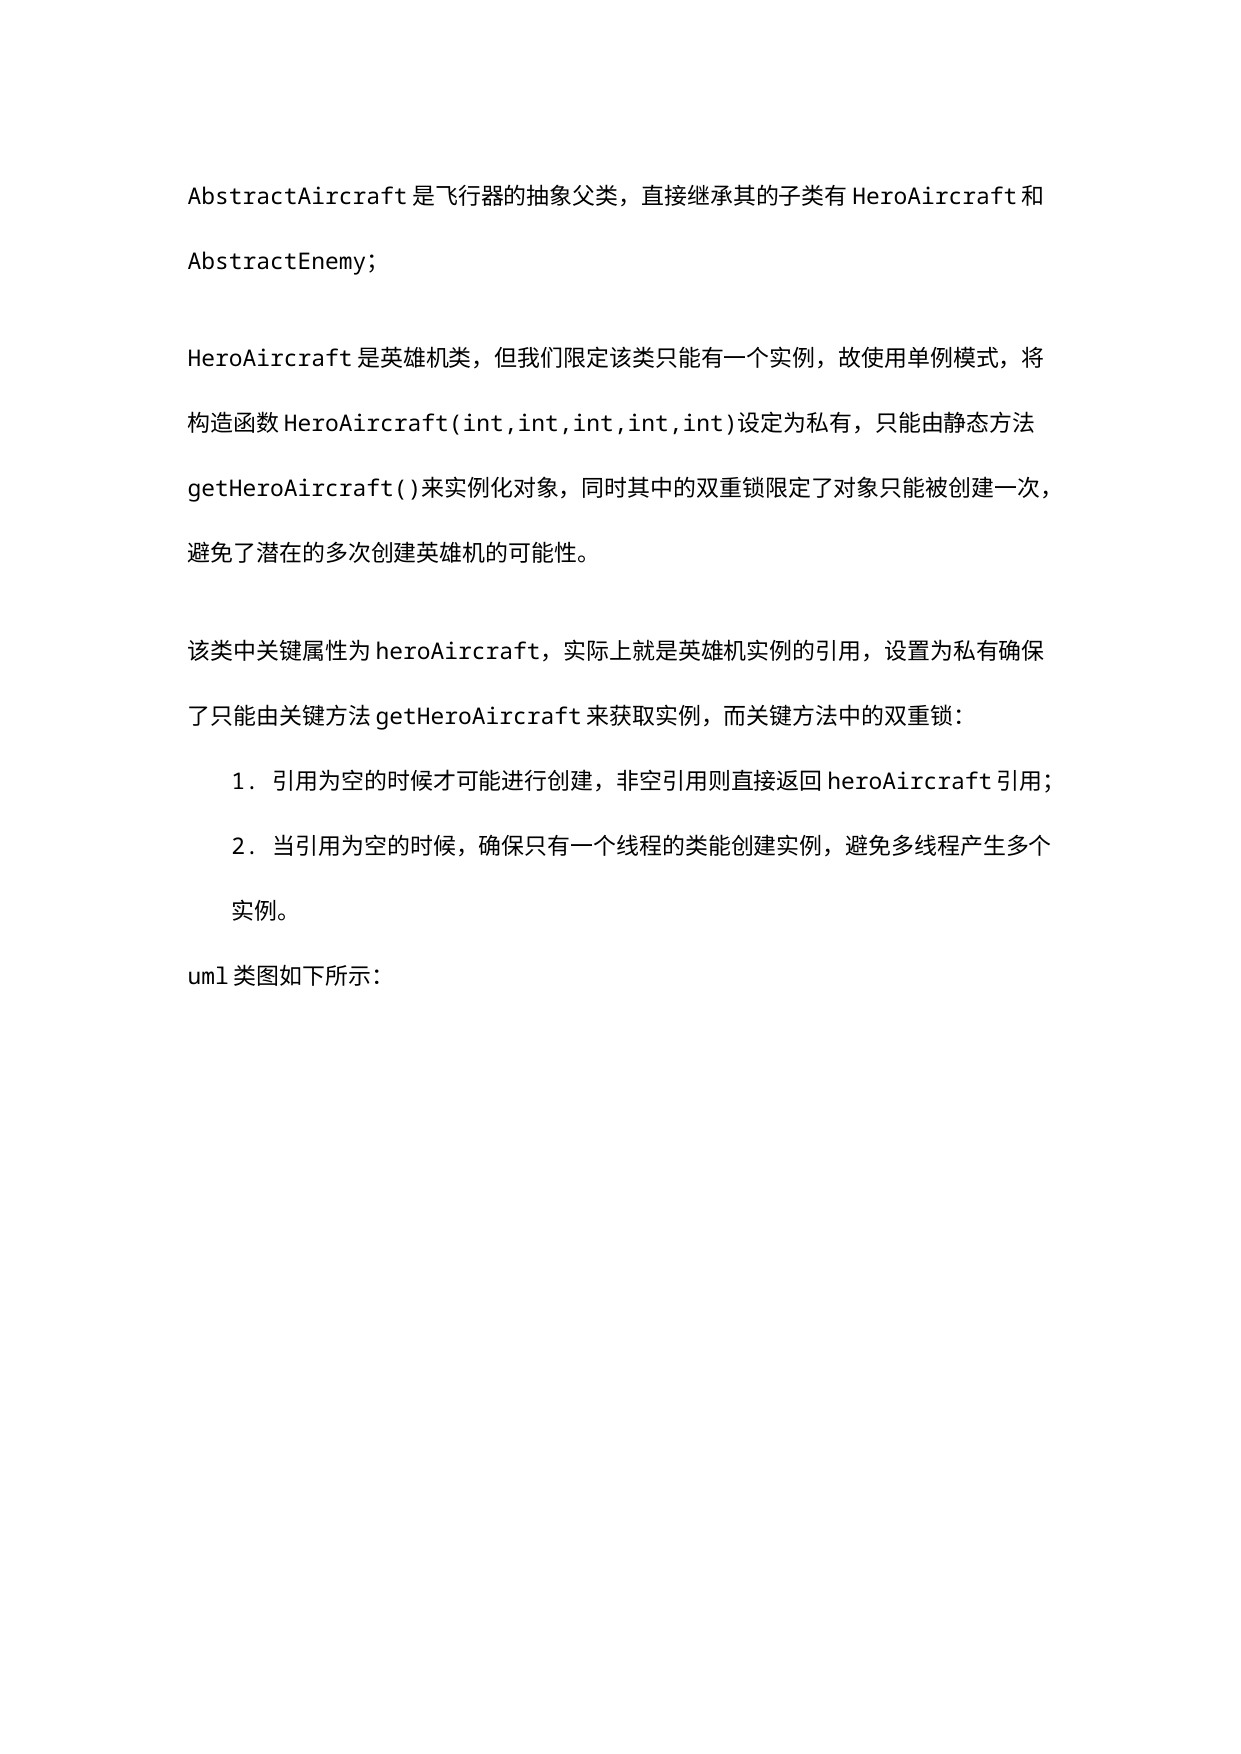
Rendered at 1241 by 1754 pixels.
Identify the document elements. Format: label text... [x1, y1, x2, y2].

text 该类中关键属性为heroAircraft，实际上就是英雄机实例的引用，设置为私有确保了只能由关键方法getHeroAircraft来获取实例，而关键方法中的双重锁： [187, 617, 1053, 747]
text uml类图如下所示： [187, 942, 1053, 1007]
text HeroAircraft是英雄机类，但我们限定该类只能有一个实例，故使用单例模式，将构造函数HeroAircraft(int,int,int,int,int)设定为私有，只能由静态方法getHeroAircraft()来实例化对象，同时其中的双重锁限定了对象只能被创建一次，避免了潜在的多次创建英雄机的可能性。 [187, 324, 1053, 584]
text AbstractAircraft是飞行器的抽象父类，直接继承其的子类有HeroAircraft和AbstractEnemy； [187, 162, 1053, 292]
text 1. 引用为空的时候才可能进行创建，非空引用则直接返回heroAircraft引用；2. 当引用为空的时候，确保只有一个线程的类能创建实例，避免多线程产生多个实例。 [231, 747, 1053, 942]
